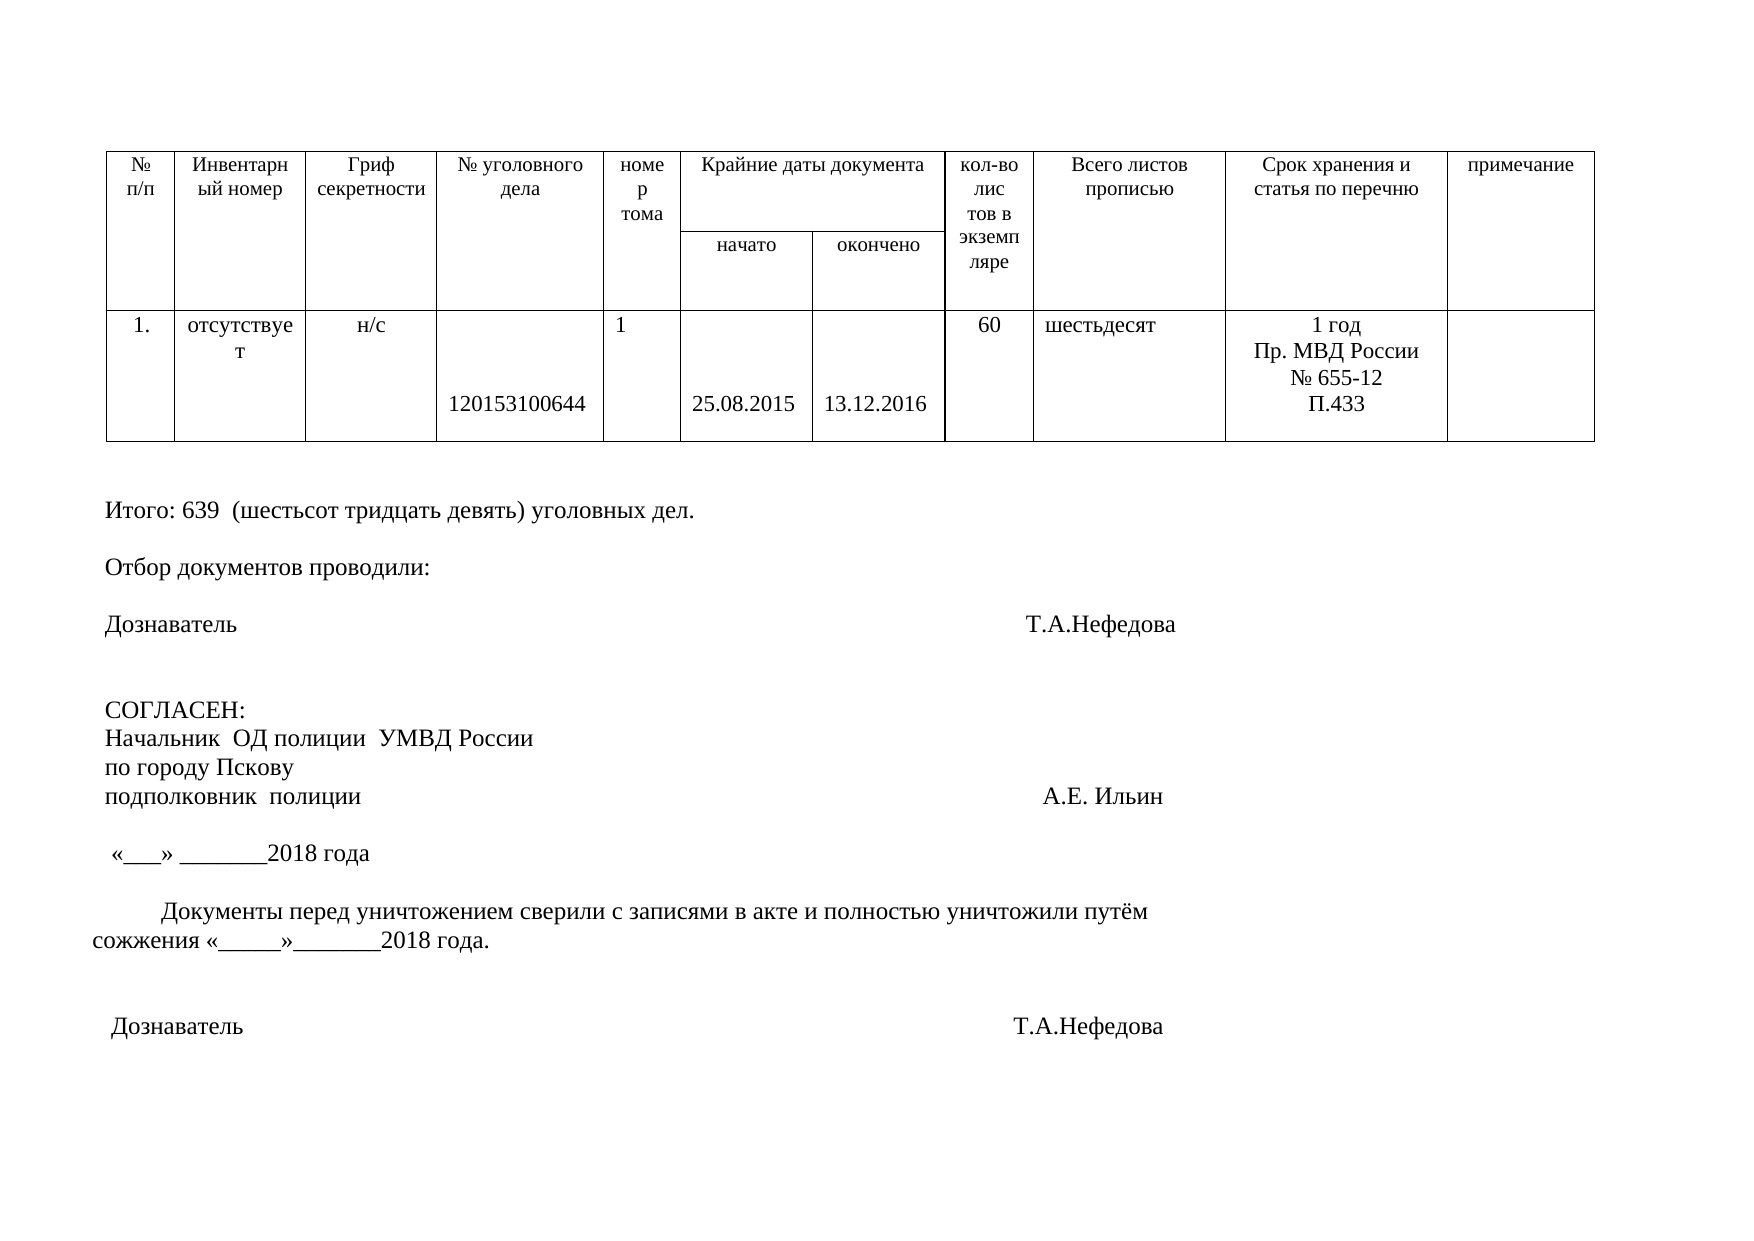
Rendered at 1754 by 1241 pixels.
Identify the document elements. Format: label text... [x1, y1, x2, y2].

table_header № п/п [107, 152, 174, 310]
table_header Гриф секретности [306, 152, 436, 310]
text СОГЛАСЕН: [29, 695, 1636, 723]
table_cell отсутствует [175, 311, 305, 441]
table_cell 13.12.2016 [813, 311, 944, 441]
text Дознаватель Т.А.Нефедова [29, 609, 1636, 638]
text Отбор документов проводили: [29, 552, 1636, 581]
table_cell 120153100644 [437, 311, 603, 441]
table_header Крайние даты документа [681, 152, 944, 231]
table_cell [1448, 311, 1594, 441]
table_cell шестьдесят [1034, 311, 1225, 441]
text сожжения «_____»_______2018 года. [29, 925, 1636, 953]
text Документы перед уничтожением сверили с записями в акте и полностью уничтожили путём [29, 896, 1636, 925]
text «___» _______2018 года [29, 838, 1636, 867]
table_cell 1 год Пр. МВД России № 655-12 П.433 [1226, 311, 1447, 441]
text Начальник ОД полиции УМВД России [29, 723, 1636, 752]
table_cell н/с [306, 311, 436, 441]
table_cell [107, 311, 174, 441]
table_header Срок хранения и статья по перечню [1226, 152, 1447, 310]
table_header Инвентарный номер [175, 152, 305, 310]
text Итого: 639 (шестьсот тридцать девять) уголовных дел. [29, 495, 1636, 524]
table_header кол-во лис тов в экземпляре [946, 152, 1033, 310]
table_cell окончено [813, 232, 944, 310]
text по городу Пскову [29, 752, 1636, 781]
table_header № уголовного дела [437, 152, 603, 310]
table_cell 25.08.2015 [681, 311, 812, 441]
text Дознаватель Т.А.Нефедова [29, 1011, 1636, 1040]
table_cell 1 [604, 311, 680, 441]
text подполковник полиции А.Е. Ильин [29, 781, 1636, 810]
table_cell начато [681, 232, 812, 310]
table_header номер тома [604, 152, 680, 310]
table_cell 60 [946, 311, 1033, 441]
table_header Всего листов прописью [1034, 152, 1225, 310]
table_header примечание [1448, 152, 1594, 310]
